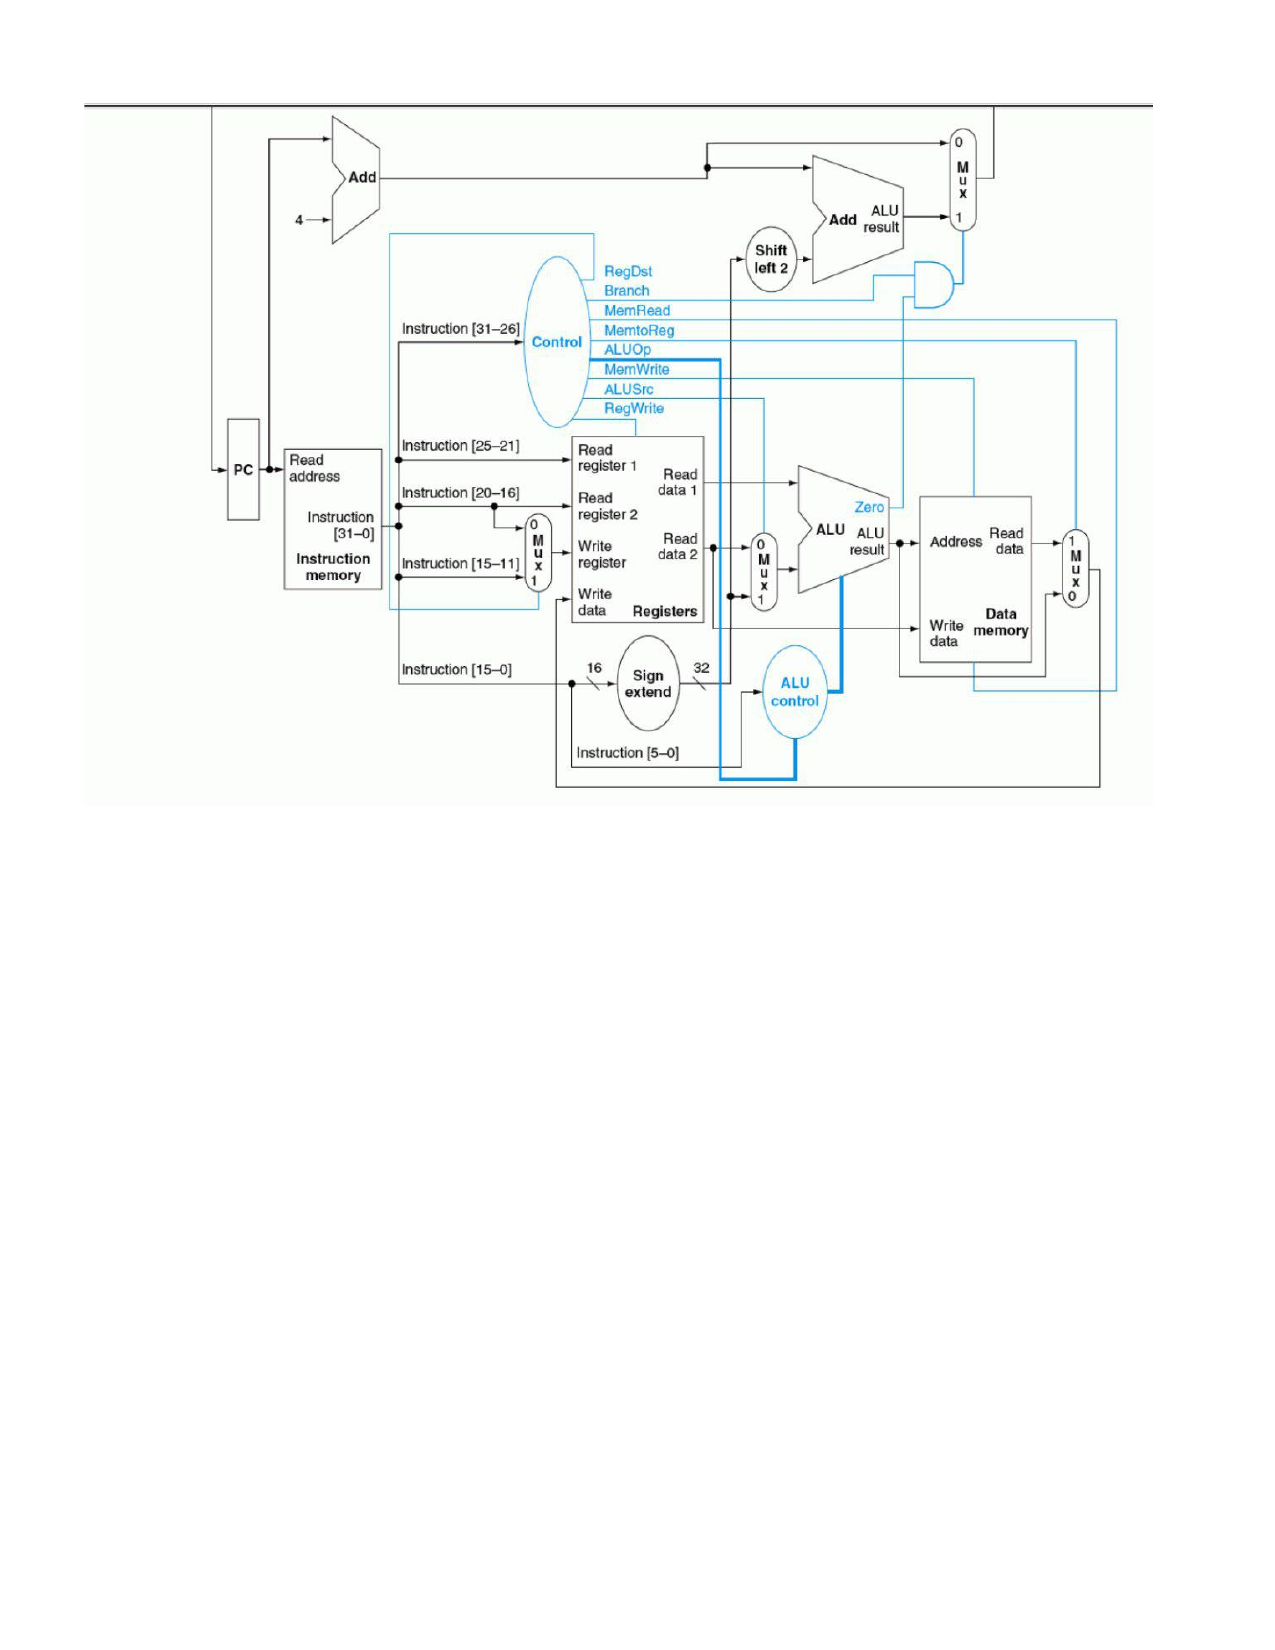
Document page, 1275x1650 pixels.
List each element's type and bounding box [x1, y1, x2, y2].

picture [84, 103, 1153, 806]
